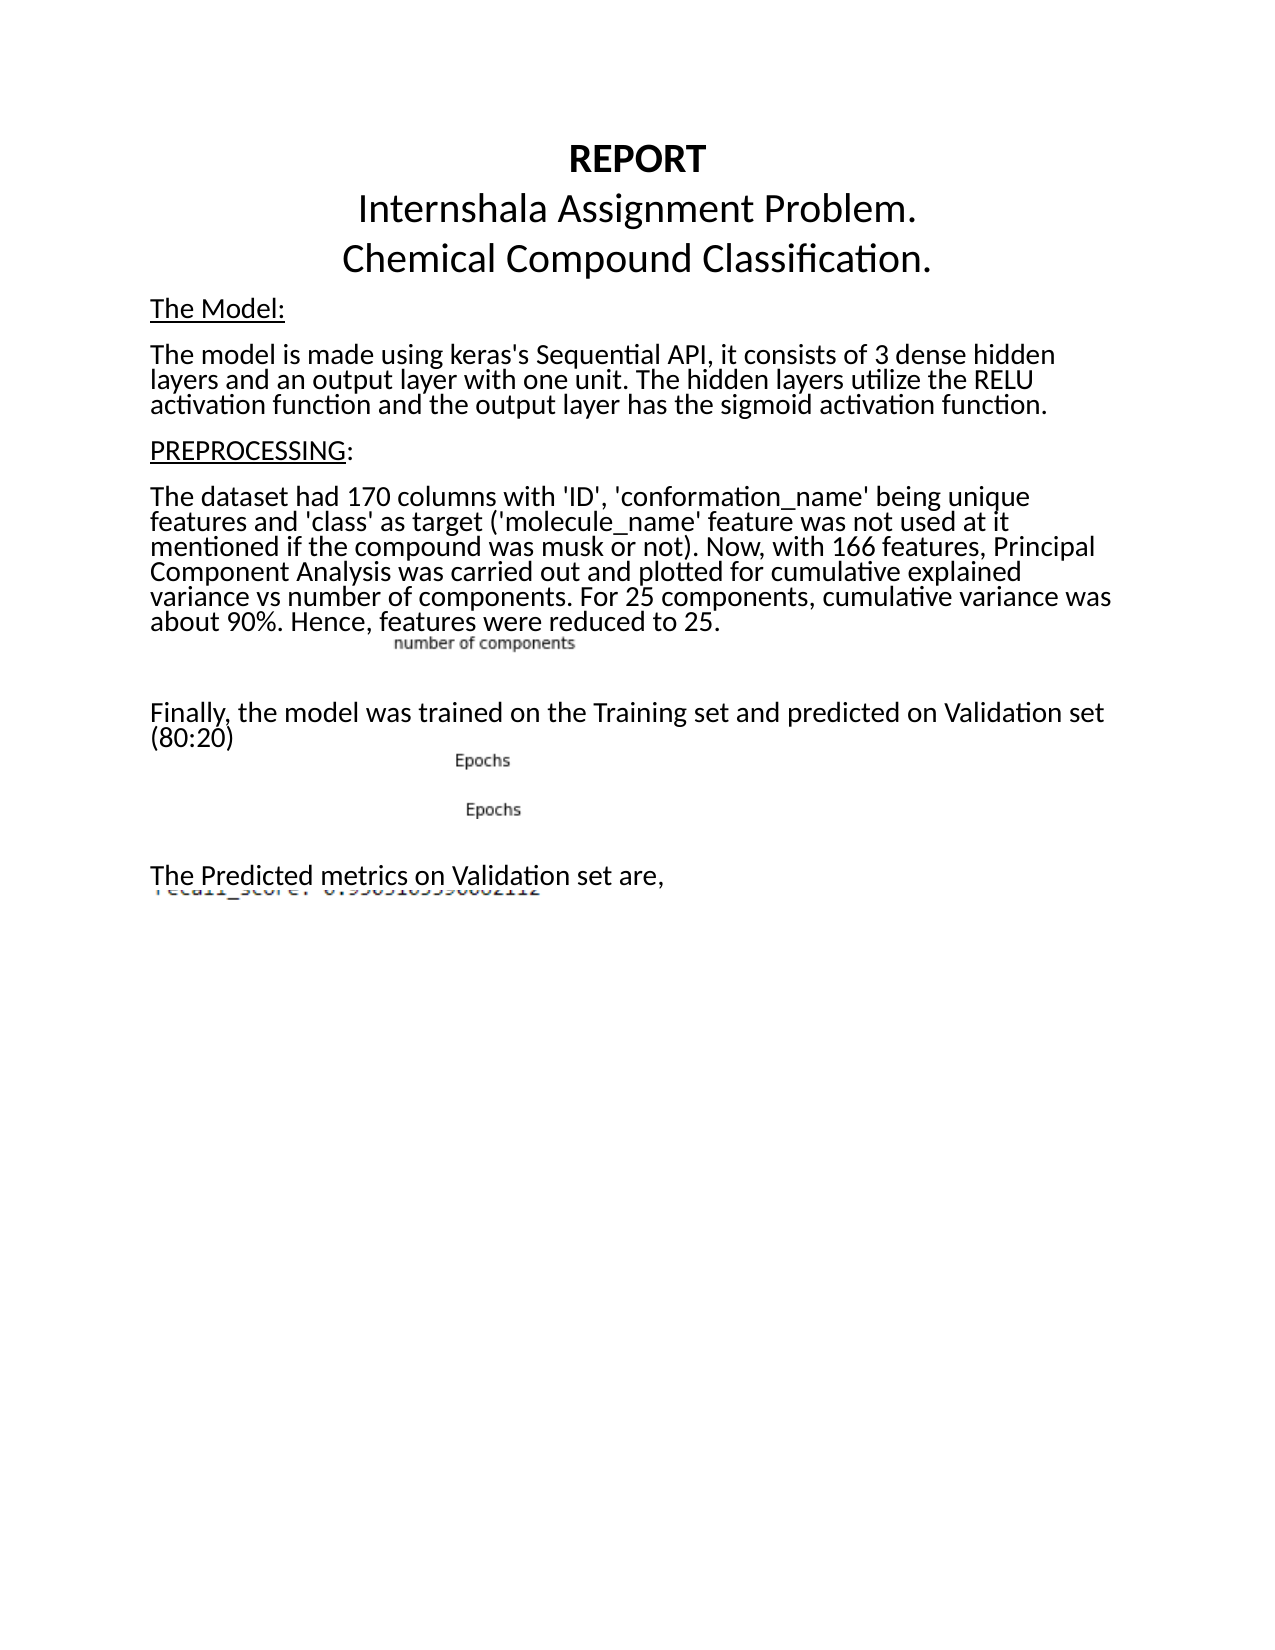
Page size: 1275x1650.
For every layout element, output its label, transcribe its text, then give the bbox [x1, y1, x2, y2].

text Chemical Compound Classification. [150, 249, 1125, 278]
text The model is made using keras's Sequential API, it consists of 3 dense hidden layers and an output layer with one unit. The hidden layers utilize the RELU activation function and the output layer has the sigmoid activation function. [150, 344, 1125, 419]
text Internshala Assignment Problem. [150, 199, 1125, 228]
text PREPROCESSING: [150, 440, 1125, 465]
text Finally, the model was trained on the Training set and predicted on Validation set (80:20) [150, 703, 1125, 753]
text The Model: [150, 299, 1125, 324]
text REPORT [150, 150, 1125, 179]
text The dataset had 170 columns with 'ID', 'conformation_name' being unique features and 'class' as target ('molecule_name' feature was not used at it mentioned if the compound was musk or not). Now, with 166 features, Principal Component Analysis was carried out and plotted for cumulative explained variance vs number of components. For 25 components, cumulative variance was about 90%. Hence, features were reduced to 25. [150, 486, 1125, 636]
text The Predicted metrics on Validation set are, [150, 865, 1125, 890]
